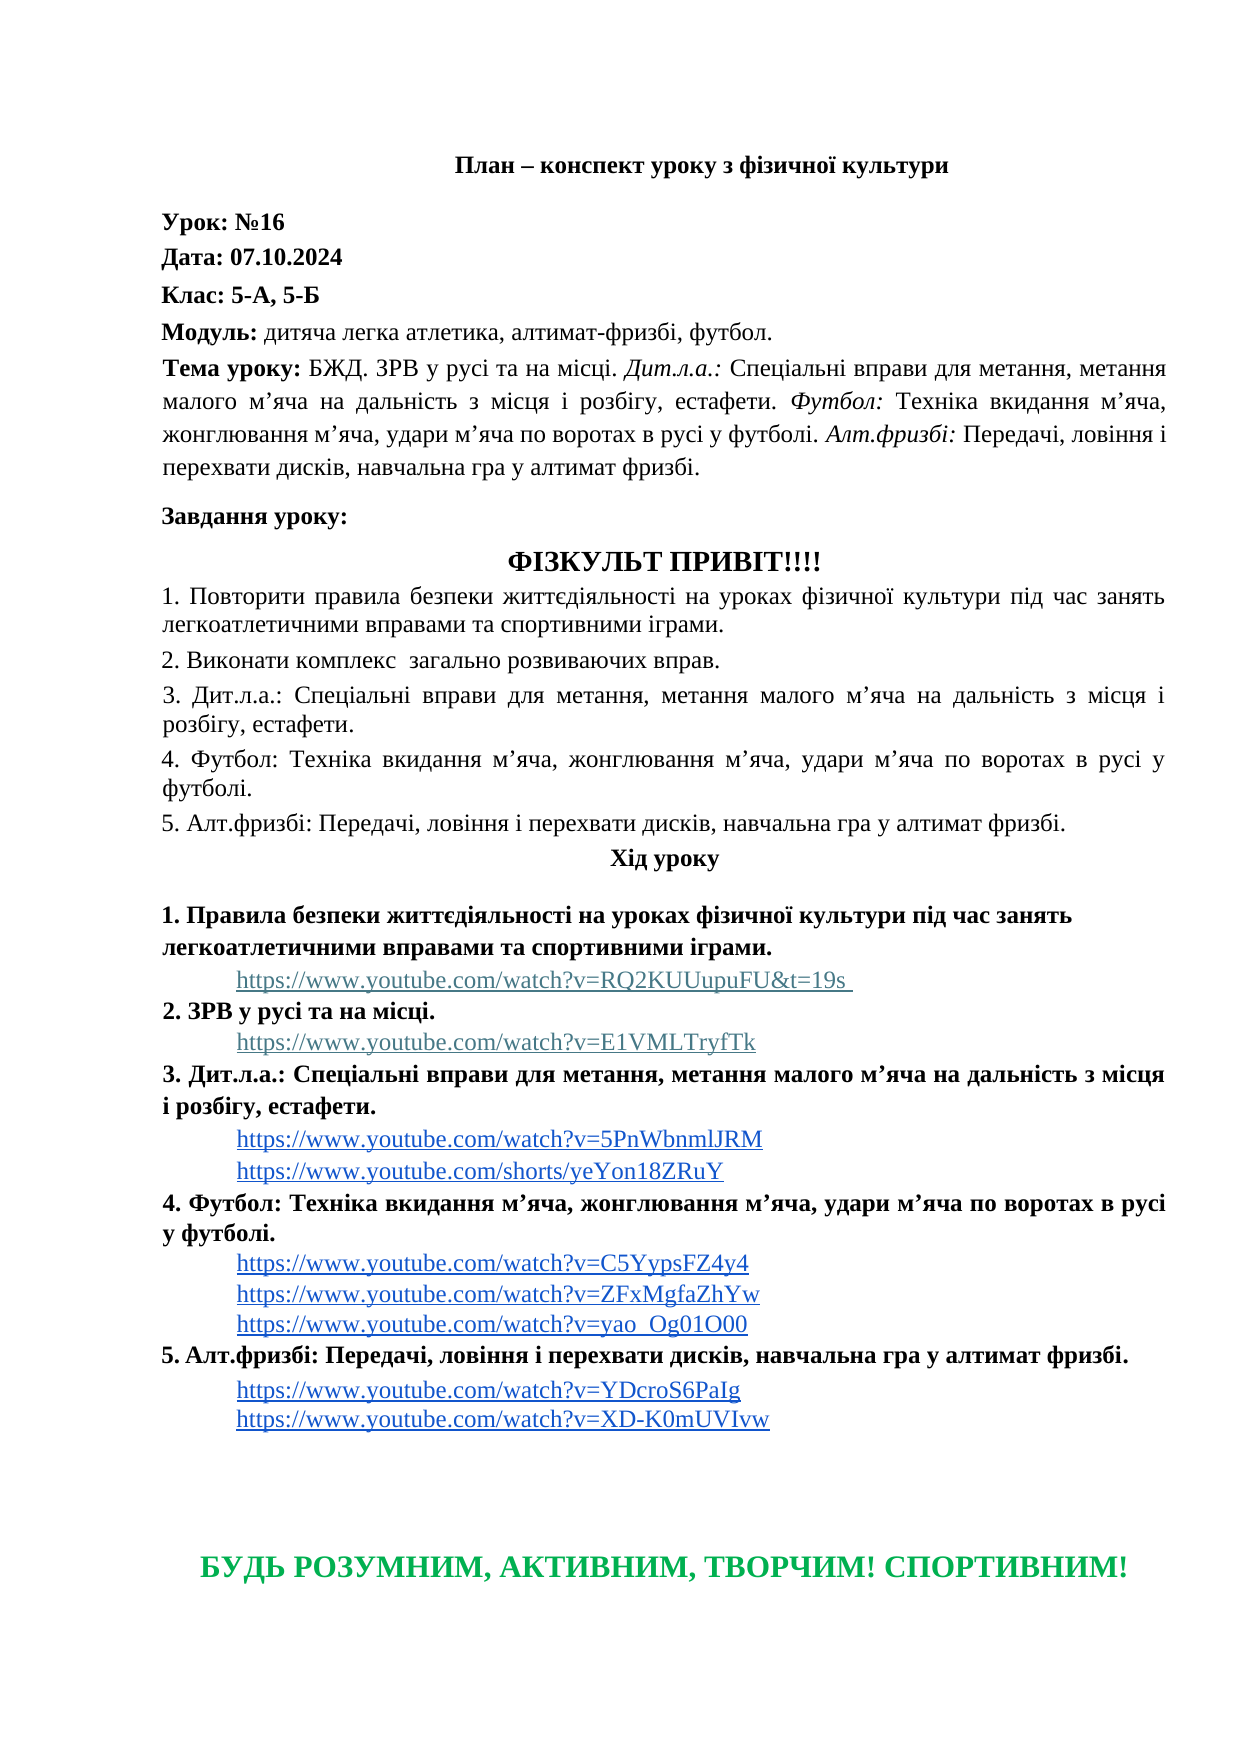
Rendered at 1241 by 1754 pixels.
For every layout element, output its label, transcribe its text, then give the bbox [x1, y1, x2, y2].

text 3. Дит.л.а.: Спеціальні вправи для метання, метання малого м’яча на дальність з місця і розбігу, естафети. [162, 1059, 1167, 1120]
text План – конспект уроку з фізичної культури [237, 150, 1167, 179]
text https://www.youtube.com/shorts/yeYon18ZRuY [236, 1156, 1167, 1184]
text 1. Повторити правила безпеки життєдіяльності на уроках фізичної культури під час занять легкоатлетичними вправами та спортивними іграми. [161, 581, 1167, 638]
text https://www.youtube.com/watch?v=ZFxMgfaZhYw [236, 1279, 1167, 1308]
text 5. Алт.фризбі: Передачі, ловіння і перехвати дисків, навчальна гра у алтимат фризбі. [161, 808, 1167, 837]
text https://www.youtube.com/watch?v=E1VMLTryfTk [236, 1027, 1167, 1056]
text ФІЗКУЛЬТ ПРИВІТ!!!! [163, 544, 1167, 578]
text Дата: 07.10.2024 [161, 242, 1167, 271]
text 2. Виконати комплекс загально розвиваючих вправ. [161, 645, 1057, 673]
text 5. Алт.фризбі: Передачі, ловіння і перехвати дисків, навчальна гра у алтимат фризбі. [161, 1340, 1167, 1369]
text 1. Правила безпеки життєдіяльності на уроках фізичної культури під час занять легкоатлетичними вправами та спортивними іграми. [161, 900, 1167, 961]
text 2. ЗРВ у русі та на місці. [162, 996, 1167, 1024]
text https://www.youtube.com/watch?v=C5YypsFZ4y4 [236, 1248, 1167, 1277]
text https://www.youtube.com/watch?v=YDcroS6PaIg [236, 1375, 1167, 1404]
text Хід уроку [237, 843, 1092, 872]
text https://www.youtube.com/watch?v=5PnWbnmlJRM [236, 1124, 1167, 1152]
text Модуль: дитяча легка атлетика, алтимат-фризбі, футбол. [161, 317, 1167, 346]
text Завдання уроку: [161, 501, 1167, 530]
text https://www.youtube.com/watch?v=RQ2KUUupuFU&t=19s [236, 965, 1167, 994]
text Клас: 5-А, 5-Б [161, 280, 1167, 308]
text Тема уроку: БЖД. ЗРВ у русі та на місці. Дит.л.а.: Спеціальні вправи для метання, метання малого м’яча на дальність з місця і розбігу, естафети. Футбол: Техніка вкидання м’яча, жонглювання м’яча, удари м’яча по воротах в русі у футболі. Алт.фризбі: Передачі, ловіння і перехвати дисків, навчальна гра у алтимат фризбі. [162, 353, 1167, 481]
text Урок: №16 [161, 207, 1167, 236]
text https://www.youtube.com/watch?v=XD-K0mUVIvw [236, 1404, 1167, 1433]
text 3. Дит.л.а.: Спеціальні вправи для метання, метання малого м’яча на дальність з місця і розбігу, естафети. [162, 680, 1167, 737]
text БУДЬ РОЗУМНИМ, АКТИВНИМ, ТВОРЧИМ! СПОРТИВНИМ! [200, 1548, 1167, 1584]
text 4. Футбол: Техніка вкидання м’яча, жонглювання м’яча, удари м’яча по воротах в русі у футболі. [162, 1188, 1167, 1246]
text 4. Футбол: Техніка вкидання м’яча, жонглювання м’яча, удари м’яча по воротах в русі у футболі. [161, 744, 1167, 801]
text https://www.youtube.com/watch?v=yao_Og01O00 [236, 1309, 1167, 1338]
